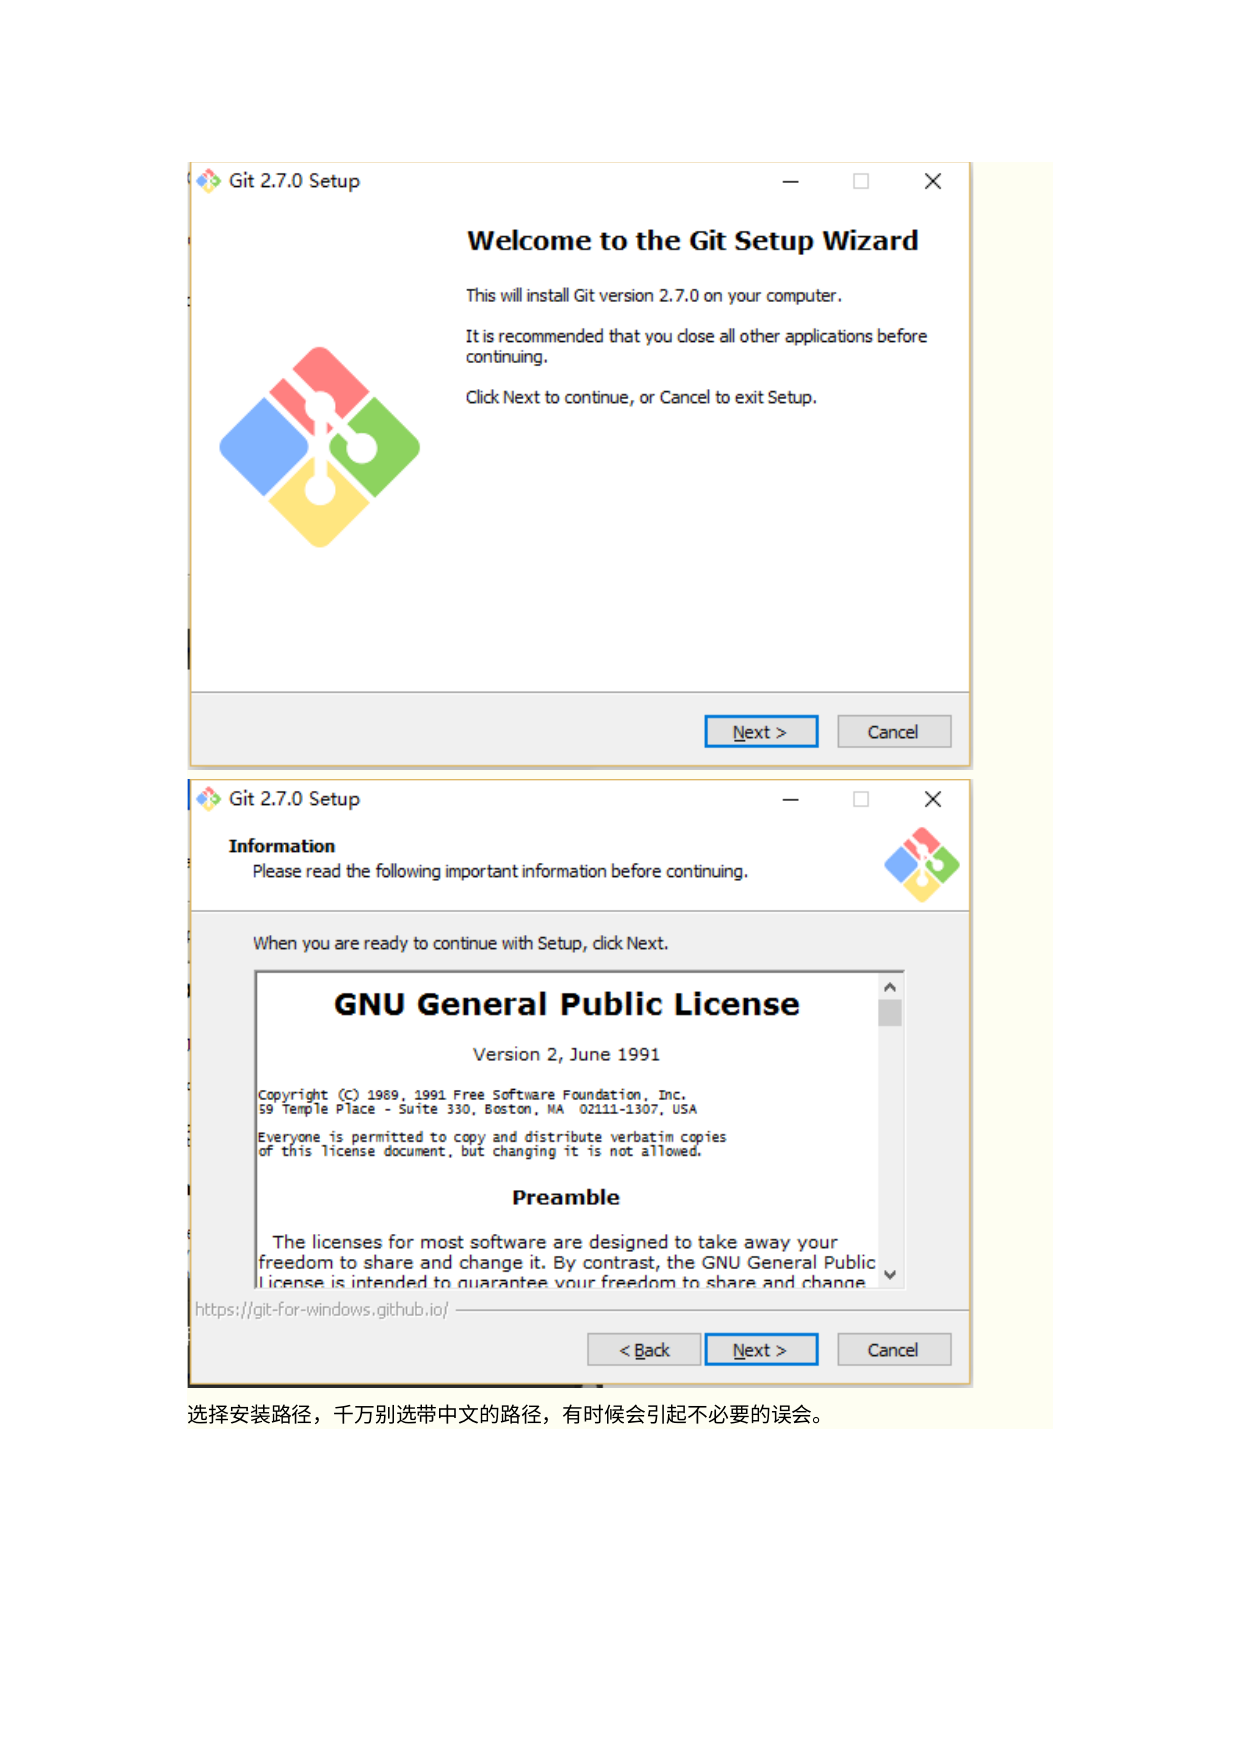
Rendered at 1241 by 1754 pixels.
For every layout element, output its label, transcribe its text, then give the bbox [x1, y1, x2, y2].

picture [187, 162, 974, 770]
picture [187, 779, 974, 1388]
text 选择安装路径，千万别选带中文的路径，有时候会引起不必要的误会。 [187, 1397, 1053, 1429]
